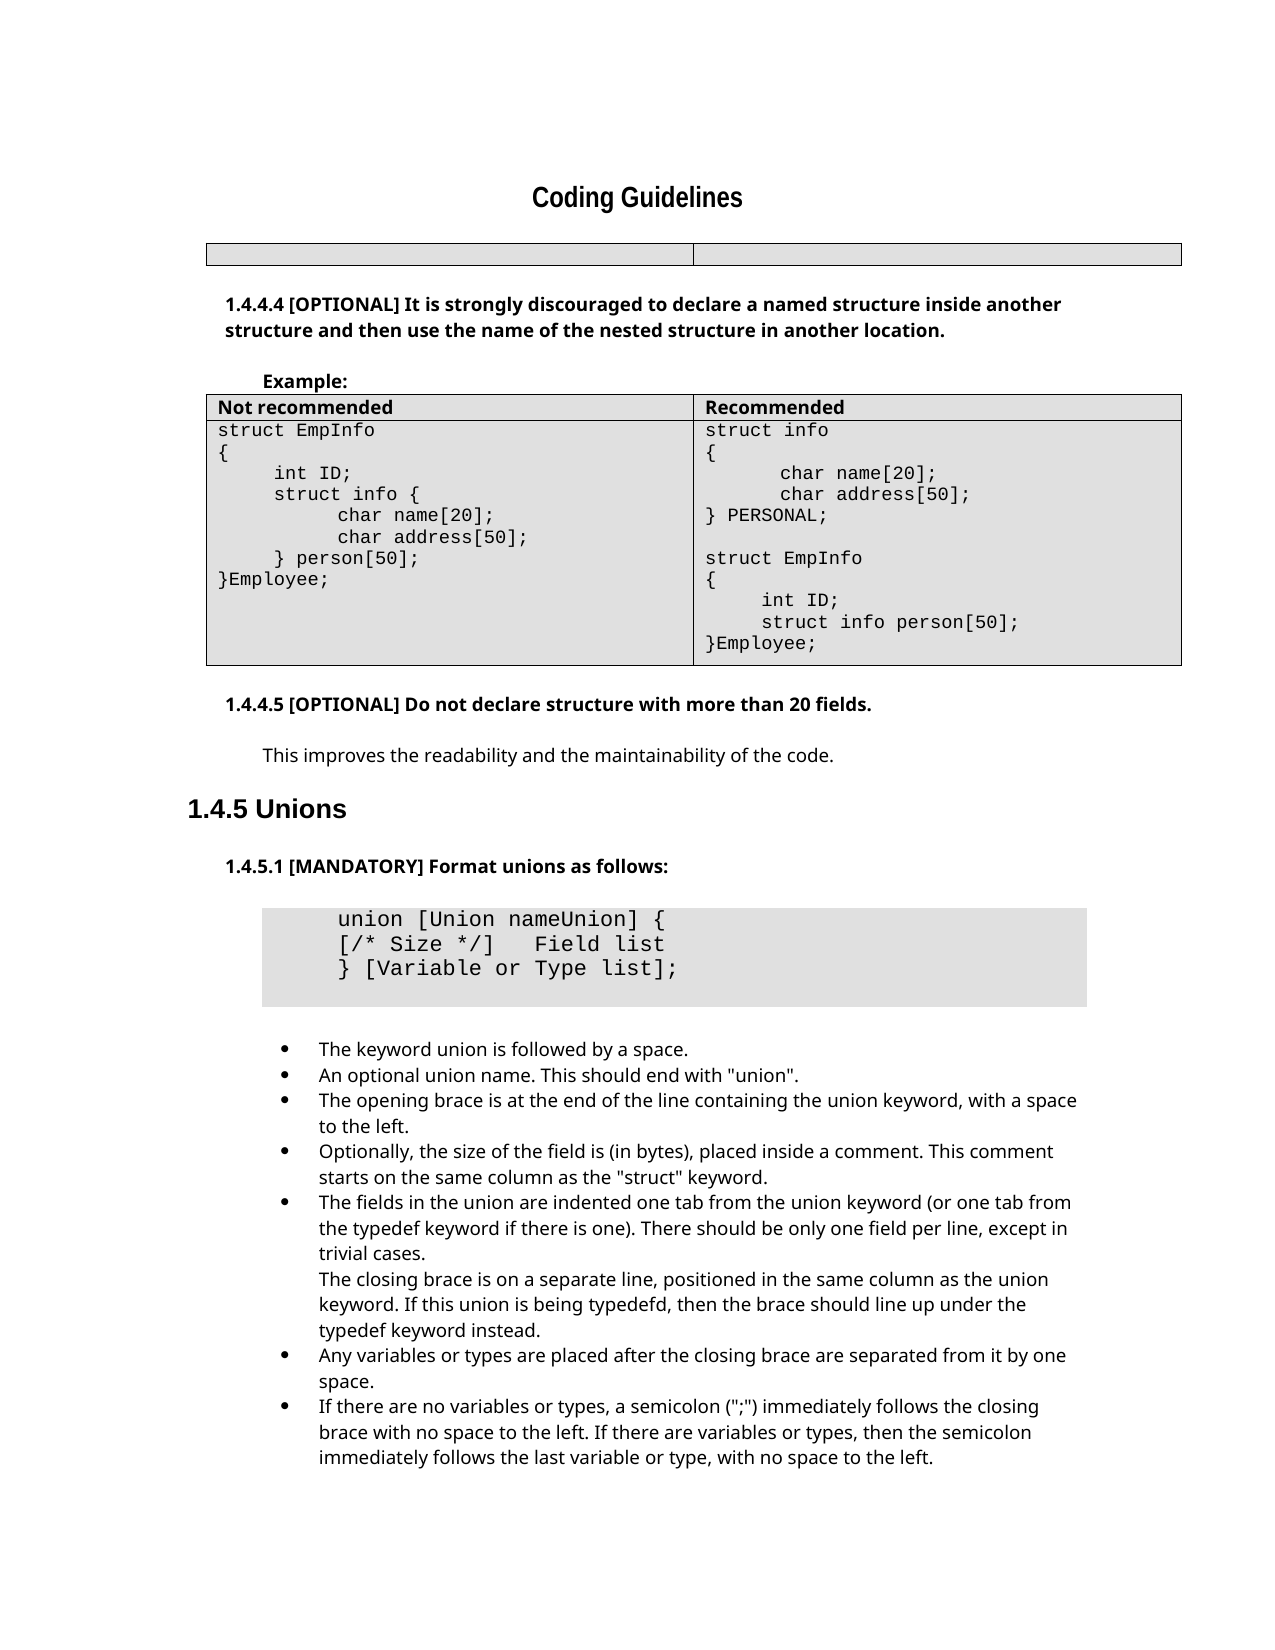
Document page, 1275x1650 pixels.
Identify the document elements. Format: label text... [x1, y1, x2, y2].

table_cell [207, 244, 693, 265]
text 1.4.4.5 [OPTIONAL] Do not declare structure with more than 20 fields. [225, 691, 1087, 717]
list The opening brace is at the end of the line containing the union keyword, with a space to the left. [281, 1087, 1087, 1138]
list The keyword union is followed by a space. [281, 1036, 1087, 1062]
table_header Not recommended [207, 395, 693, 420]
list An optional union name. This should end with "union". [281, 1062, 1087, 1087]
subtitle 1.4.5 Unions [187, 793, 1087, 824]
text This improves the readability and the maintainability of the code. [262, 742, 1087, 768]
table_cell struct EmpInfo { int ID; struct info { char name[20]; char address[50]; } person[50]; }Employee; [207, 421, 693, 665]
table_header Recommended [694, 395, 1181, 420]
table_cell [694, 244, 1181, 265]
text 1.4.4.4 [OPTIONAL] It is strongly discouraged to declare a named structure inside another structure and then use the name of the nested structure in another location. [225, 292, 1087, 343]
text } [Variable or Type list]; [262, 958, 1087, 982]
list Optionally, the size of the field is (in bytes), placed inside a comment. This comment starts on the same column as the "struct" keyword. [281, 1138, 1087, 1189]
list Any variables or types are placed after the closing brace are separated from it by one space. [281, 1343, 1087, 1394]
text Example: [262, 368, 1087, 394]
text union [Union nameUnion] { [262, 908, 1087, 933]
text 1.4.5.1 [MANDATORY] Format unions as follows: [225, 853, 1087, 879]
table_cell struct info { char name[20]; char address[50]; } PERSONAL; struct EmpInfo { int ID; struct info person[50]; }Employee; [694, 421, 1181, 665]
list The fields in the union are indented one tab from the union keyword (or one tab from the typedef keyword if there is one). There should be only one field per line, except in trivial cases. The closing brace is on a separate line, positioned in the same column as the union keyword. If this union is being typedefd, then the brace should line up under the typedef keyword instead. [281, 1189, 1087, 1343]
list If there are no variables or types, a semicolon (";") immediately follows the closing brace with no space to the left. If there are variables or types, then the semicolon immediately follows the last variable or type, with no space to the left. [281, 1394, 1087, 1470]
text [/* Size */] Field list [262, 933, 1087, 958]
